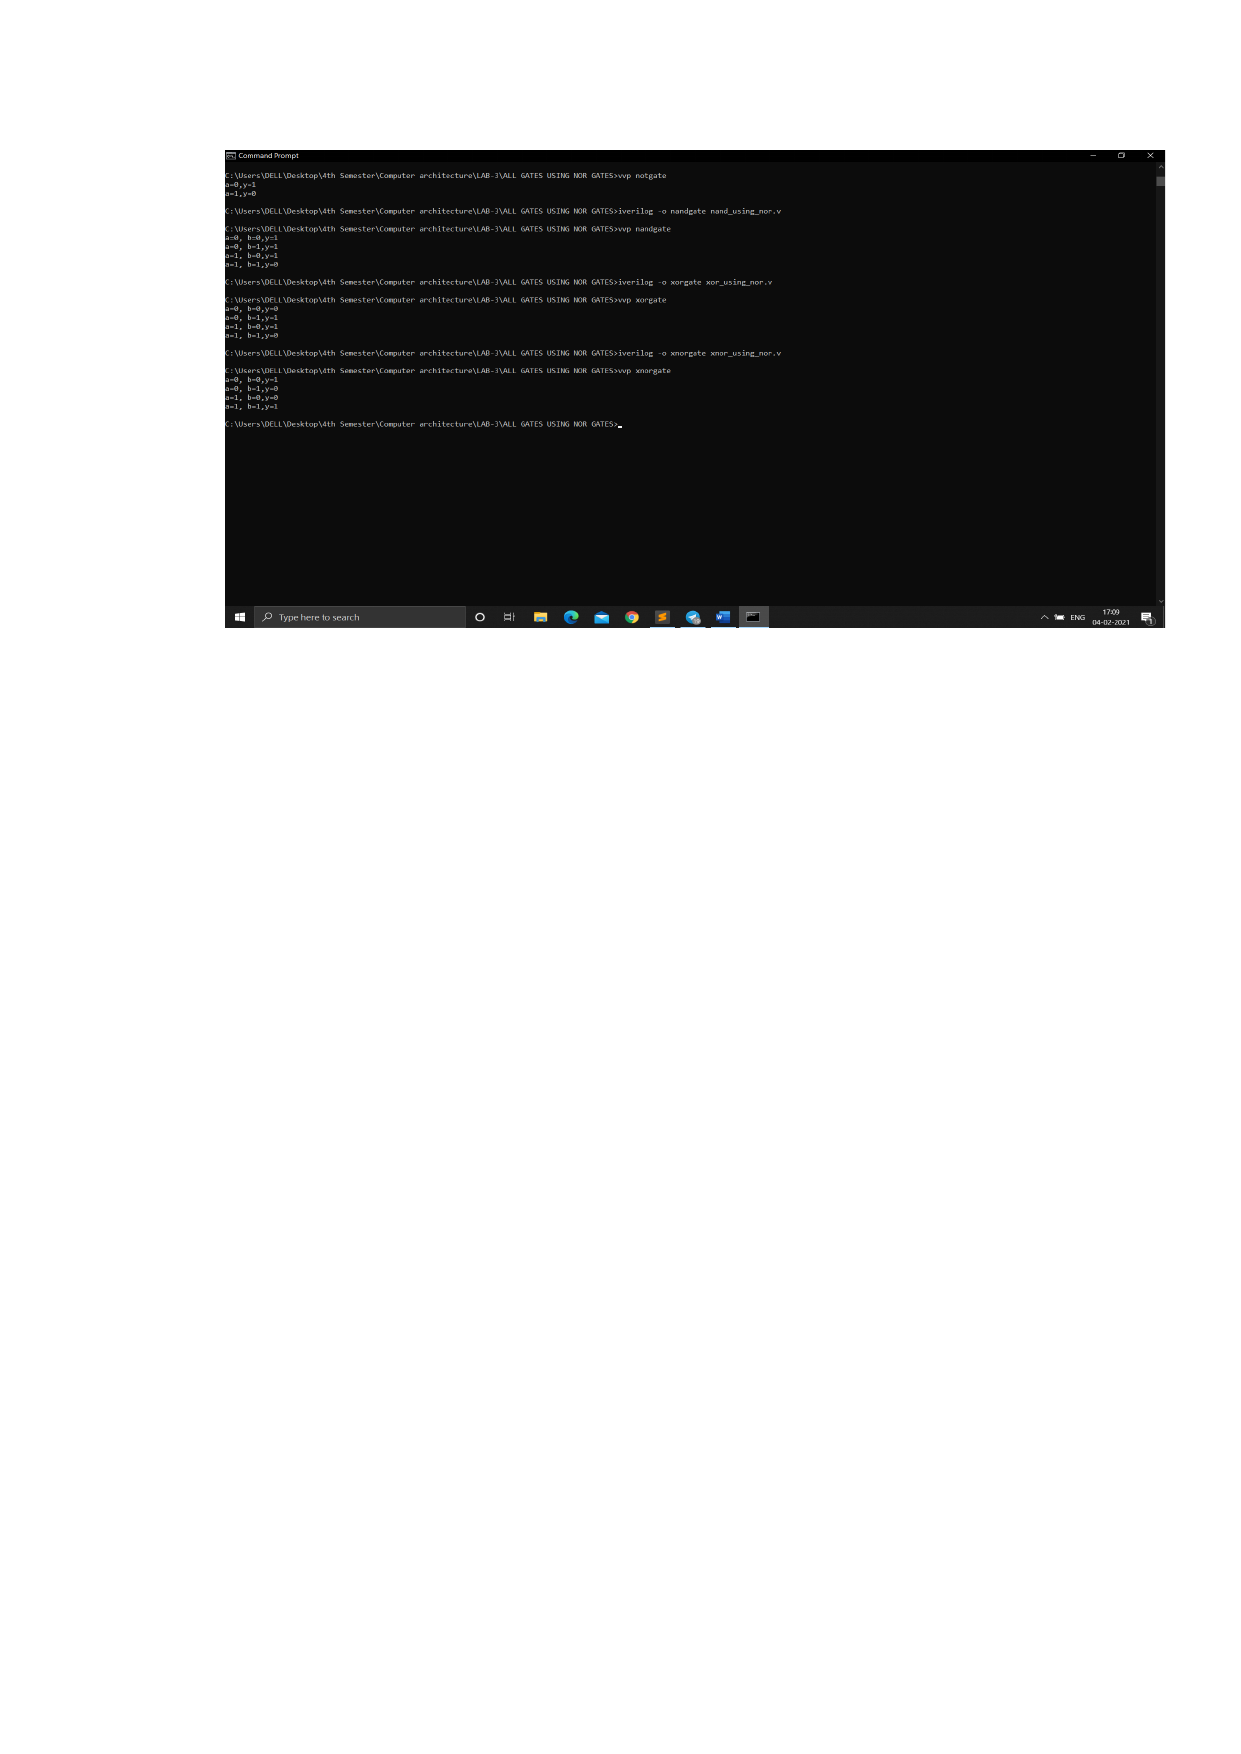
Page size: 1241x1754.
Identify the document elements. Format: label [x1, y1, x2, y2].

picture [225, 150, 1166, 628]
